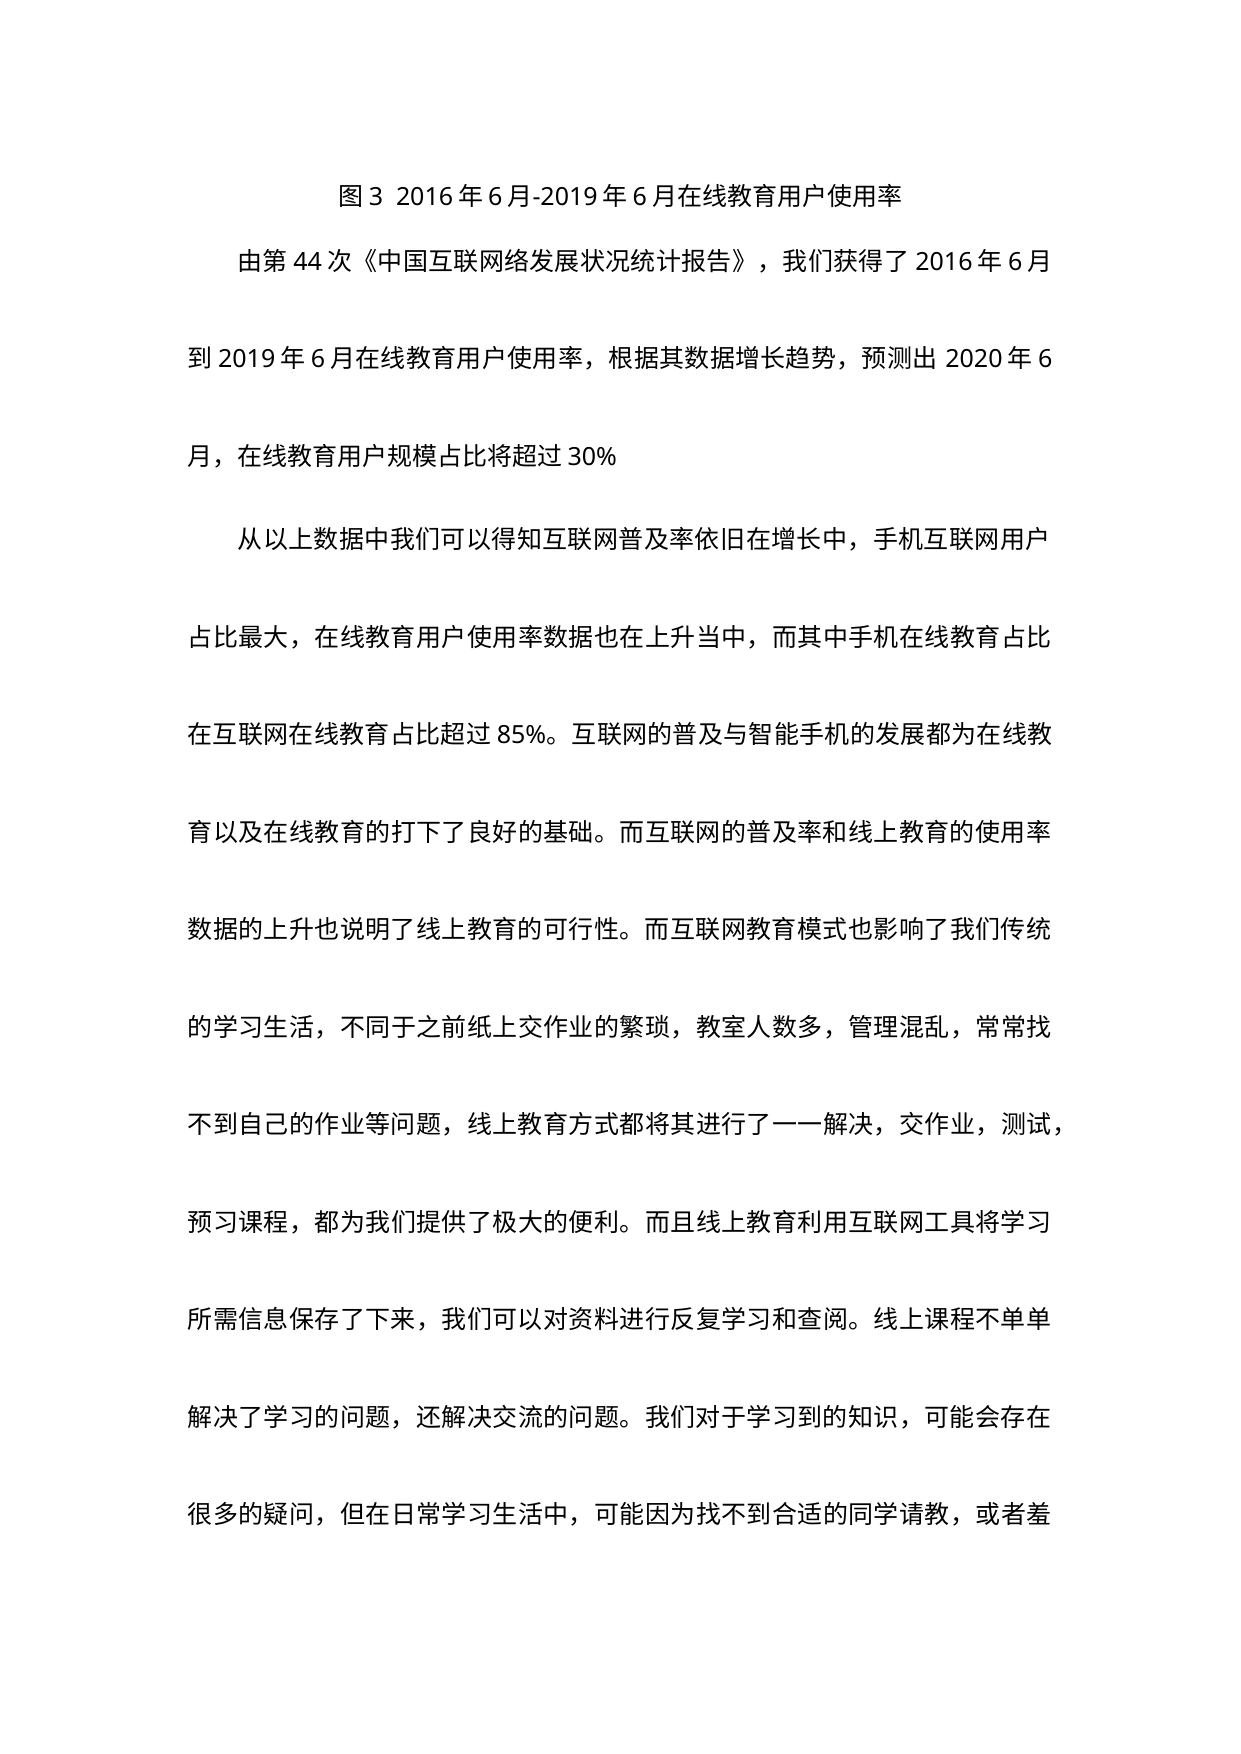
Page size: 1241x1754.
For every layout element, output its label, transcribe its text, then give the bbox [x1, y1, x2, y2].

text 由第44次《中国互联网络发展状况统计报告》，我们获得了2016年6月到2019年6月在线教育用户使用率，根据其数据增长趋势，预测出2020年6月，在线教育用户规模占比将超过30% [187, 227, 1053, 487]
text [187, 505, 1053, 1545]
text 图3 2016年6月-2019年6月在线教育用户使用率 [187, 162, 1053, 227]
